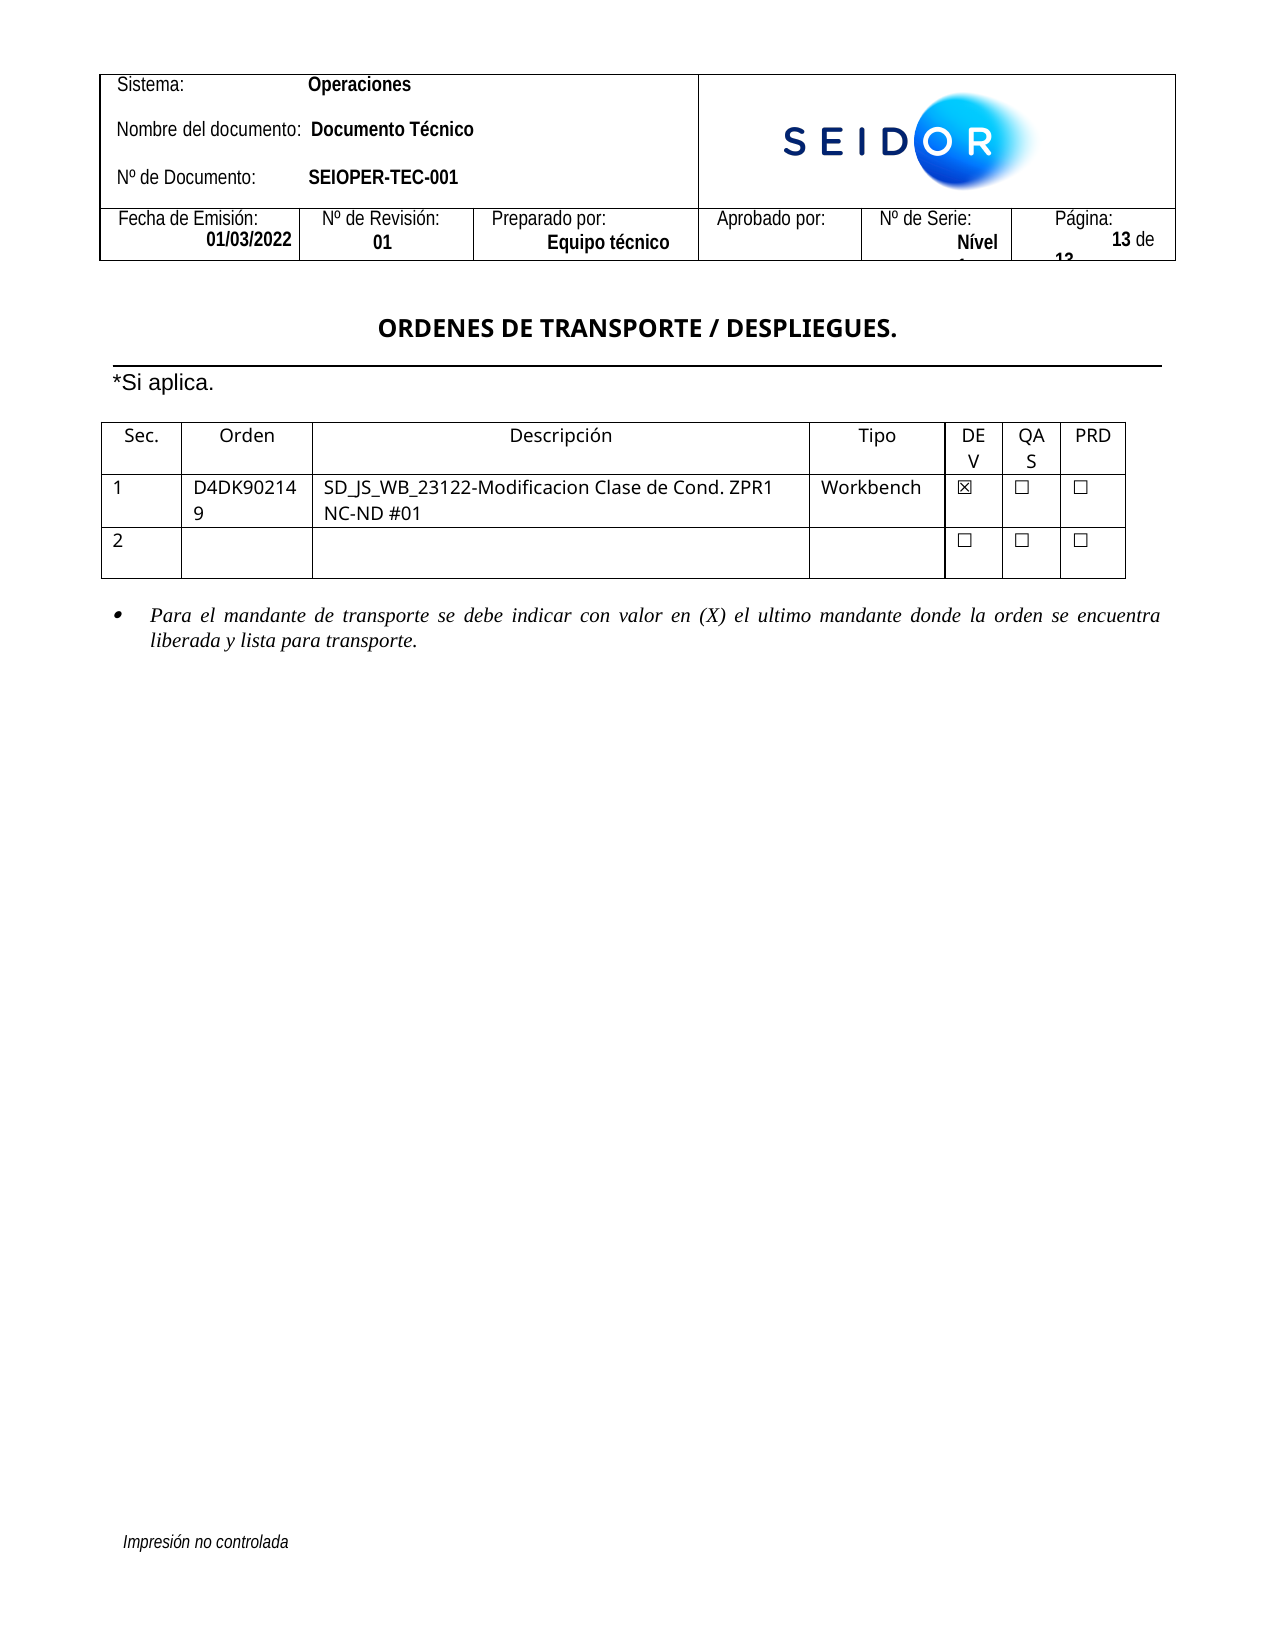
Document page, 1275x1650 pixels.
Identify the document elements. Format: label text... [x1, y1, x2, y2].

table_header PRD [1061, 423, 1125, 474]
table_cell Workbench [810, 475, 944, 527]
list Para el mandante de transporte se debe indicar con valor en (X) el ultimo mandante donde la orden se encuentra liberada y lista para transporte. [112, 603, 1162, 652]
table_header DEV [946, 423, 1002, 474]
table_cell 2 [102, 528, 181, 578]
table_cell D4DK902149 [182, 475, 312, 527]
table_header Orden [182, 423, 312, 474]
table_cell SD_JS_WB_23122-Modificacion Clase de Cond. ZPR1 NC-ND #01 [313, 475, 809, 527]
picture [784, 74, 1045, 208]
table_header Sec. [102, 423, 181, 474]
table_cell [810, 528, 944, 578]
table_header Descripción [313, 423, 809, 474]
table_cell 1 [102, 475, 181, 527]
table_header QAS [1003, 423, 1060, 474]
text *Si aplica. [112, 366, 1162, 395]
table_cell [182, 528, 312, 578]
table_cell [313, 528, 809, 578]
subtitle ORDENES DE TRANSPORTE / DESPLIEGUES. [112, 310, 1162, 344]
table_header Tipo [810, 423, 944, 474]
